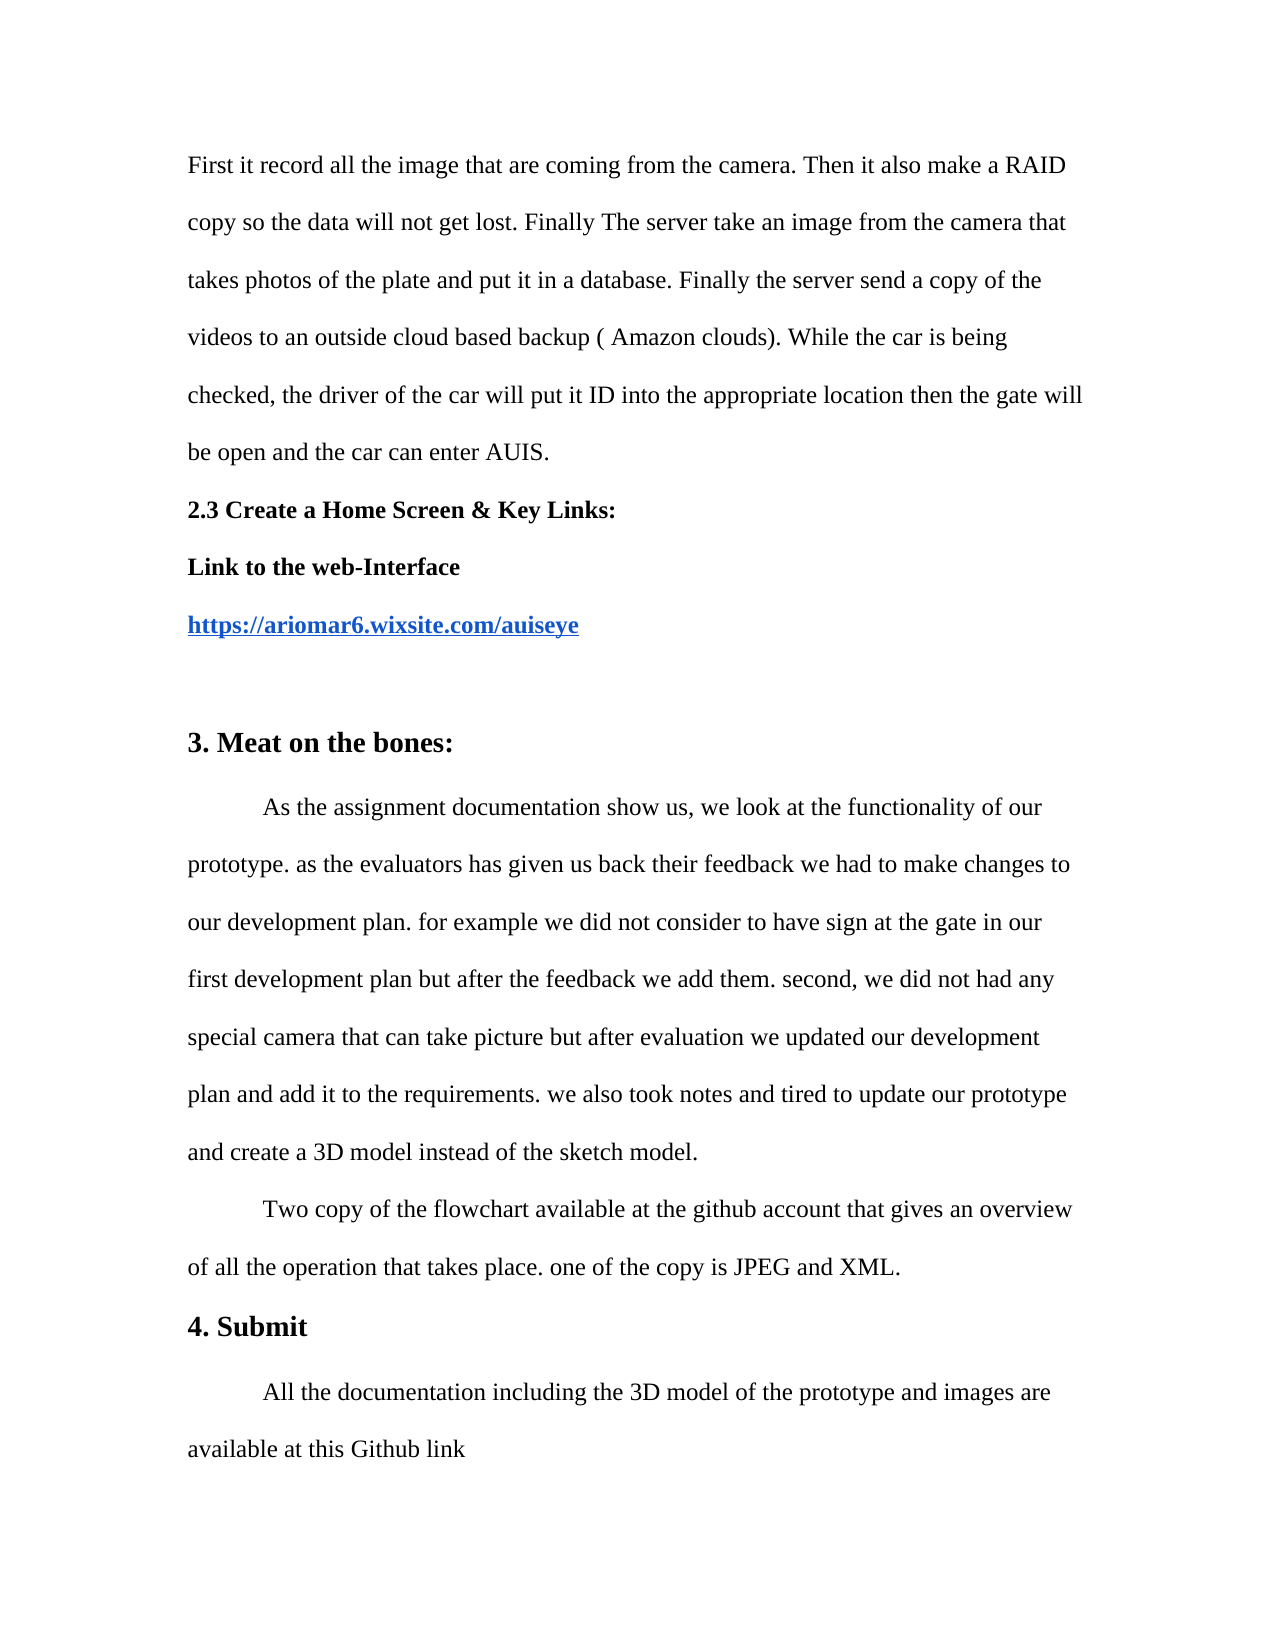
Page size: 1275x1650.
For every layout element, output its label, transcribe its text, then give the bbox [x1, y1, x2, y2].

text Two copy of the flowchart available at the github account that gives an overview of all the operation that takes place. one of the copy is JPEG and XML. [187, 1194, 1087, 1281]
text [187, 150, 1087, 466]
text 4. Submit [187, 1309, 1087, 1343]
text https://ariomar6.wixsite.com/auiseye [187, 610, 1087, 639]
text As the assignment documentation show us, we look at the functionality of our prototype. as the evaluators has given us back their feedback we had to make changes to our development plan. for example we did not consider to have sign at the gate in our first development plan but after the feedback we add them. second, we did not had any special camera that can take picture but after evaluation we updated our development plan and add it to the requirements. we also took notes and tired to update our prototype and create a 3D model instead of the sketch model. [187, 792, 1087, 1166]
text All the documentation including the 3D model of the prototype and images are available at this Github link [187, 1377, 1087, 1463]
text Link to the web-Interface [187, 552, 1087, 581]
text 2.3 Create a Home Screen & Key Links: [187, 495, 1087, 524]
text 3. Meat on the bones: [187, 725, 1087, 758]
